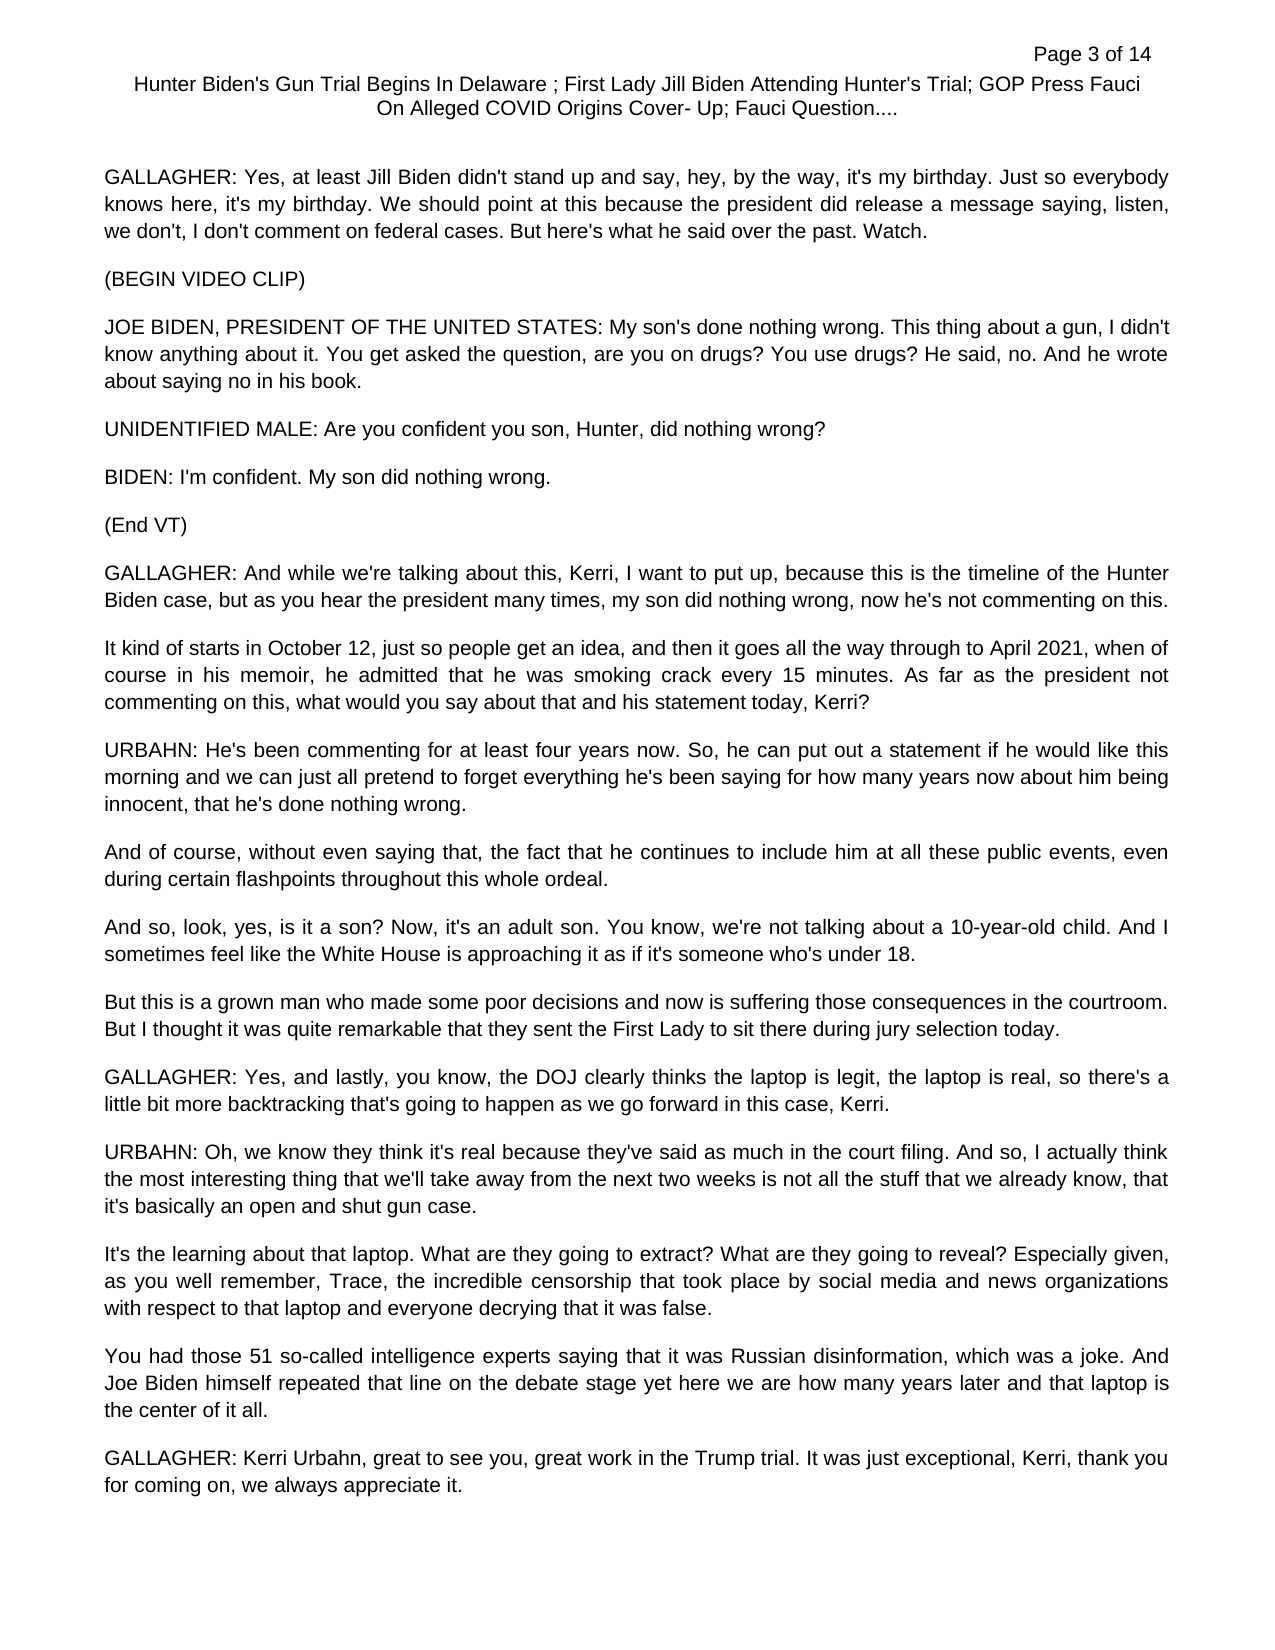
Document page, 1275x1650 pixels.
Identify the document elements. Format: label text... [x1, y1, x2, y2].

text (End VT) [104, 509, 1171, 536]
text URBAHN: He's been commenting for at least four years now. So, he can put out a statement if he would like this morning and we can just all pretend to forget everything he's been saying for how many years now about him being innocent, that he's done nothing wrong. [104, 734, 1171, 816]
text BIDEN: I'm confident. My son did nothing wrong. [104, 461, 1171, 488]
text GALLAGHER: Yes, at least Jill Biden didn't stand up and say, hey, by the way, it's my birthday. Just so everybody knows here, it's my birthday. We should point at this because the president did release a message saying, listen, we don't, I don't comment on federal cases. But here's what he said over the past. Watch. [104, 161, 1171, 243]
text GALLAGHER: Yes, and lastly, you know, the DOJ clearly thinks the laptop is legit, the laptop is real, so there's a little bit more backtracking that's going to happen as we go forward in this case, Kerri. [104, 1061, 1171, 1116]
text GALLAGHER: Kerri Urbahn, great to see you, great work in the Trump trial. It was just exceptional, Kerri, thank you for coming on, we always appreciate it. [104, 1443, 1171, 1497]
text (BEGIN VIDEO CLIP) [104, 263, 1171, 291]
text UNIDENTIFIED MALE: Are you confident you son, Hunter, did nothing wrong? [104, 413, 1171, 441]
text It kind of starts in October 12, just so people get an idea, and then it goes all the way through to April 2021, when of course in his memoir, he admitted that he was smoking crack every 15 minutes. As far as the president not commenting on this, what would you say about that and his statement today, Kerri? [104, 632, 1171, 713]
text And of course, without even saying that, the fact that he continues to include him at all these public events, even during certain flashpoints throughout this whole ordeal. [104, 836, 1171, 891]
text It's the learning about that laptop. What are they going to extract? What are they going to reveal? Especially given, as you well remember, Trace, the incredible censorship that took place by social media and news organizations with respect to that laptop and everyone decrying that it was false. [104, 1238, 1171, 1320]
text And so, look, yes, is it a son? Now, it's an adult son. You know, we're not talking about a 10-year-old child. And I sometimes feel like the White House is approaching it as if it's someone who's under 18. [104, 911, 1171, 966]
text GALLAGHER: And while we're talking about this, Kerri, I want to put up, because this is the timeline of the Hunter Biden case, but as you hear the president many times, my son did nothing wrong, now he's not commenting on this. [104, 557, 1171, 611]
text But this is a grown man who made some poor decisions and now is suffering those consequences in the courtroom. But I thought it was quite remarkable that they sent the First Lady to sit there during jury selection today. [104, 986, 1171, 1041]
text URBAHN: Oh, we know they think it's real because they've said as much in the court filing. And so, I actually think the most interesting thing that we'll take away from the next two weeks is not all the stuff that we already know, that it's basically an open and shut gun case. [104, 1136, 1171, 1218]
text You had those 51 so-called intelligence experts saying that it was Russian disinformation, which was a joke. And Joe Biden himself repeated that line on the debate stage yet here we are how many years later and that laptop is the center of it all. [104, 1341, 1171, 1422]
text JOE BIDEN, PRESIDENT OF THE UNITED STATES: My son's done nothing wrong. This thing about a gun, I didn't know anything about it. You get asked the question, are you on drugs? You use drugs? He said, no. And he wrote about saying no in his book. [104, 311, 1171, 393]
